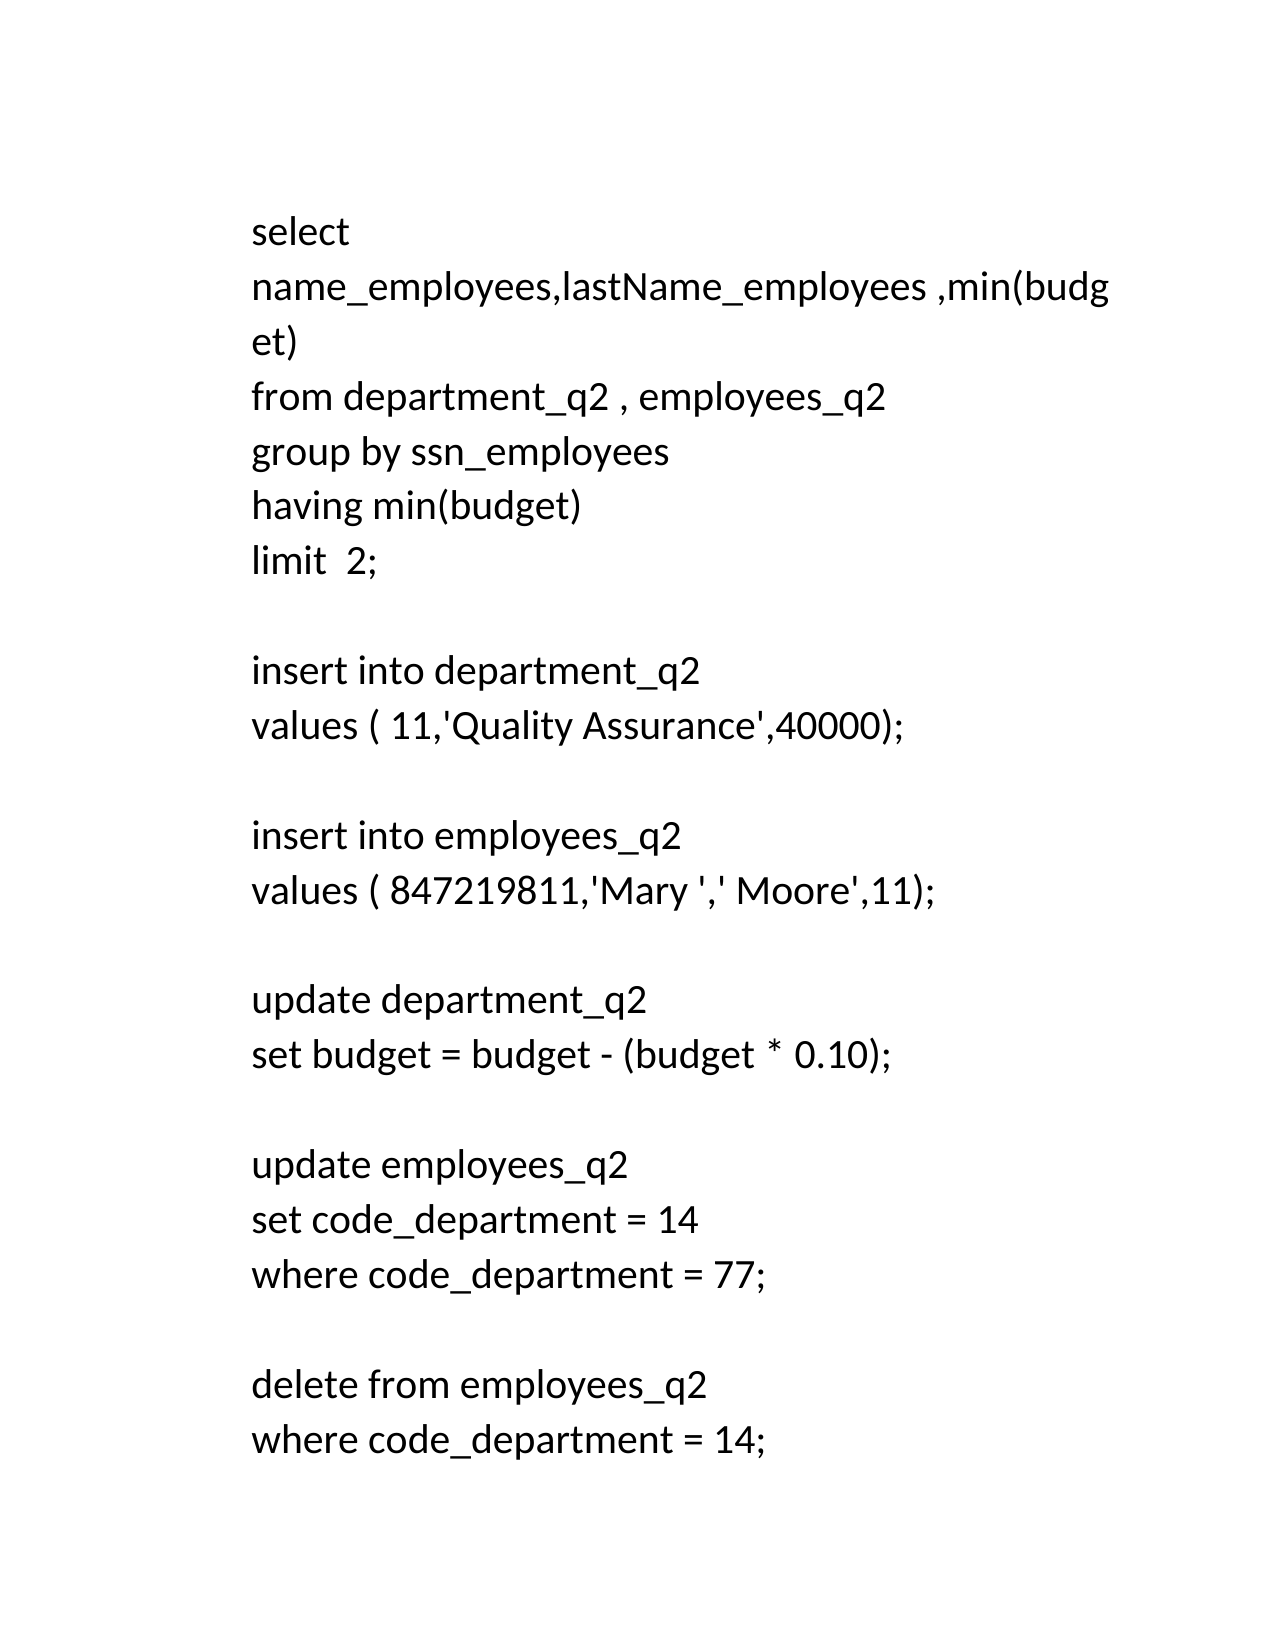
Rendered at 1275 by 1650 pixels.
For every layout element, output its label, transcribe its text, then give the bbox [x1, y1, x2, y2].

list values ( 847219811,'Mary ',' Moore',11); [251, 864, 1125, 914]
list having min(budget) [251, 479, 1125, 530]
list limit 2; [251, 534, 1125, 585]
list where code_department = 14; [251, 1413, 1125, 1463]
list where code_department = 77; [251, 1248, 1125, 1299]
list set code_department = 14 [251, 1193, 1125, 1244]
list values ( 11,'Quality Assurance',40000); [251, 699, 1125, 750]
list insert into employees_q2 [251, 809, 1125, 859]
list set budget = budget - (budget * 0.10); [251, 1028, 1125, 1079]
list delete from employees_q2 [251, 1358, 1125, 1408]
list insert into department_q2 [251, 644, 1125, 695]
list update employees_q2 [251, 1138, 1125, 1189]
list group by ssn_employees [251, 424, 1125, 475]
list from department_q2 , employees_q2 [251, 369, 1125, 420]
list select name_employees,lastName_employees ,min(budget) [251, 205, 1125, 366]
list update department_q2 [251, 973, 1125, 1024]
